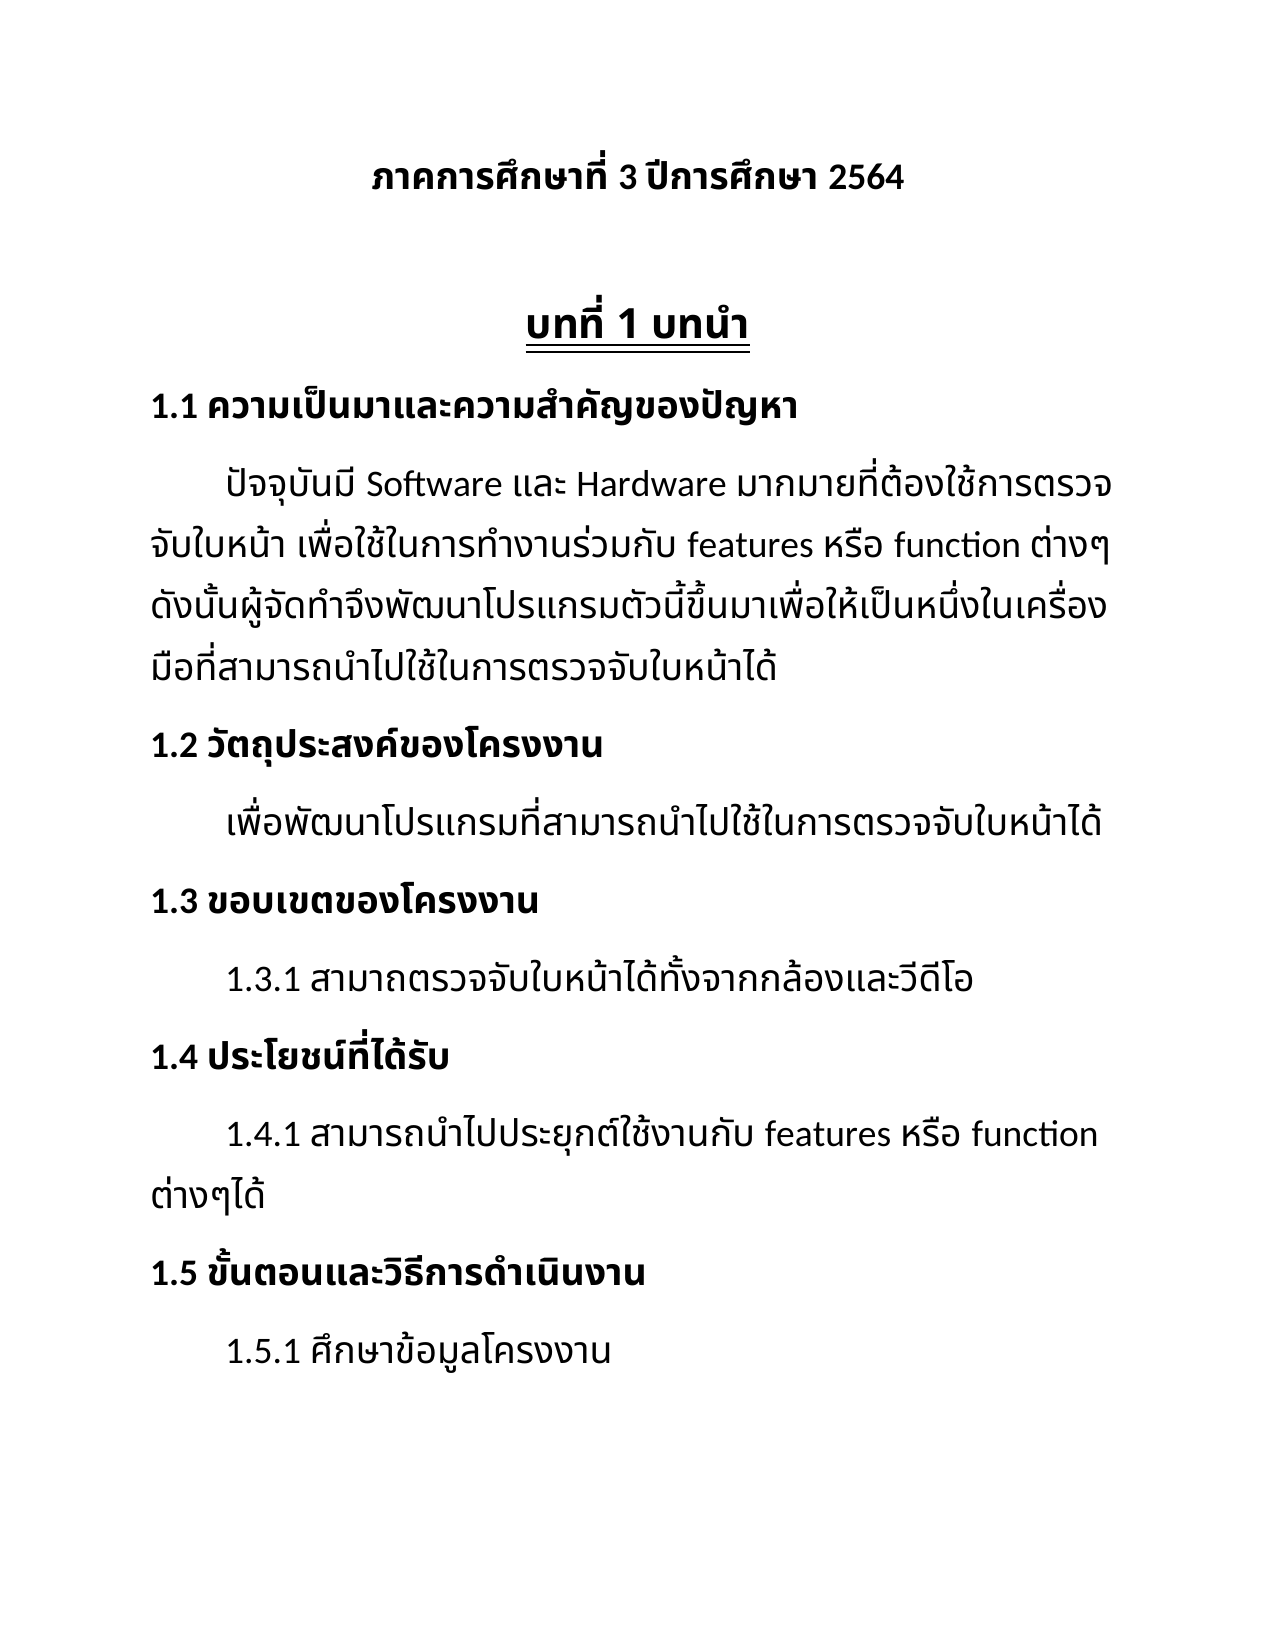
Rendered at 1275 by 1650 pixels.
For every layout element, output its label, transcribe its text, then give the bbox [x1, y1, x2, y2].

text 1.1 ความเป็นมาและความสำคัญของปัญหา [150, 379, 1125, 436]
text 1.4.1 สามารถนำไปประยุกต์ใช้งานกับ features หรือ function ต่างๆได้ [150, 1107, 1125, 1225]
text 1.2 วัตถุประสงค์ของโครงงาน [150, 718, 1125, 775]
text 1.5 ขั้นตอนและวิธีการดำเนินงาน [150, 1246, 1125, 1303]
text เพื่อพัฒนาโปรแกรมที่สามารถนำไปใช้ในการตรวจจับใบหน้าได้ [150, 796, 1125, 852]
text ปัจจุบันมี Software และ Hardware มากมายที่ต้องใช้การตรวจจับใบหน้า เพื่อใช้ในการทำงานร่วมกับ features หรือ function ต่างๆ ดังนั้นผู้จัดทำจึงพัฒนาโปรแกรมตัวนี้ขึ้นมาเพื่อให้เป็นหนึ่งในเครื่องมือที่สามารถนำไปใช้ในการตรวจจับใบหน้าได้ [150, 457, 1125, 697]
text 1.3.1 สามาถตรวจจับใบหน้าได้ทั้งจากกล้องและวีดีโอ [150, 951, 1125, 1008]
text 1.5.1 ศึกษาข้อมูลโครงงาน [150, 1324, 1125, 1381]
text 1.3 ขอบเขตของโครงงาน [150, 874, 1125, 930]
text 1.4 ประโยชน์ที่ได้รับ [150, 1029, 1125, 1086]
text ภาคการศึกษาที่ 3 ปีการศึกษา 2564 [150, 150, 1125, 207]
text บทที่ 1 บทนำ [150, 294, 1125, 357]
